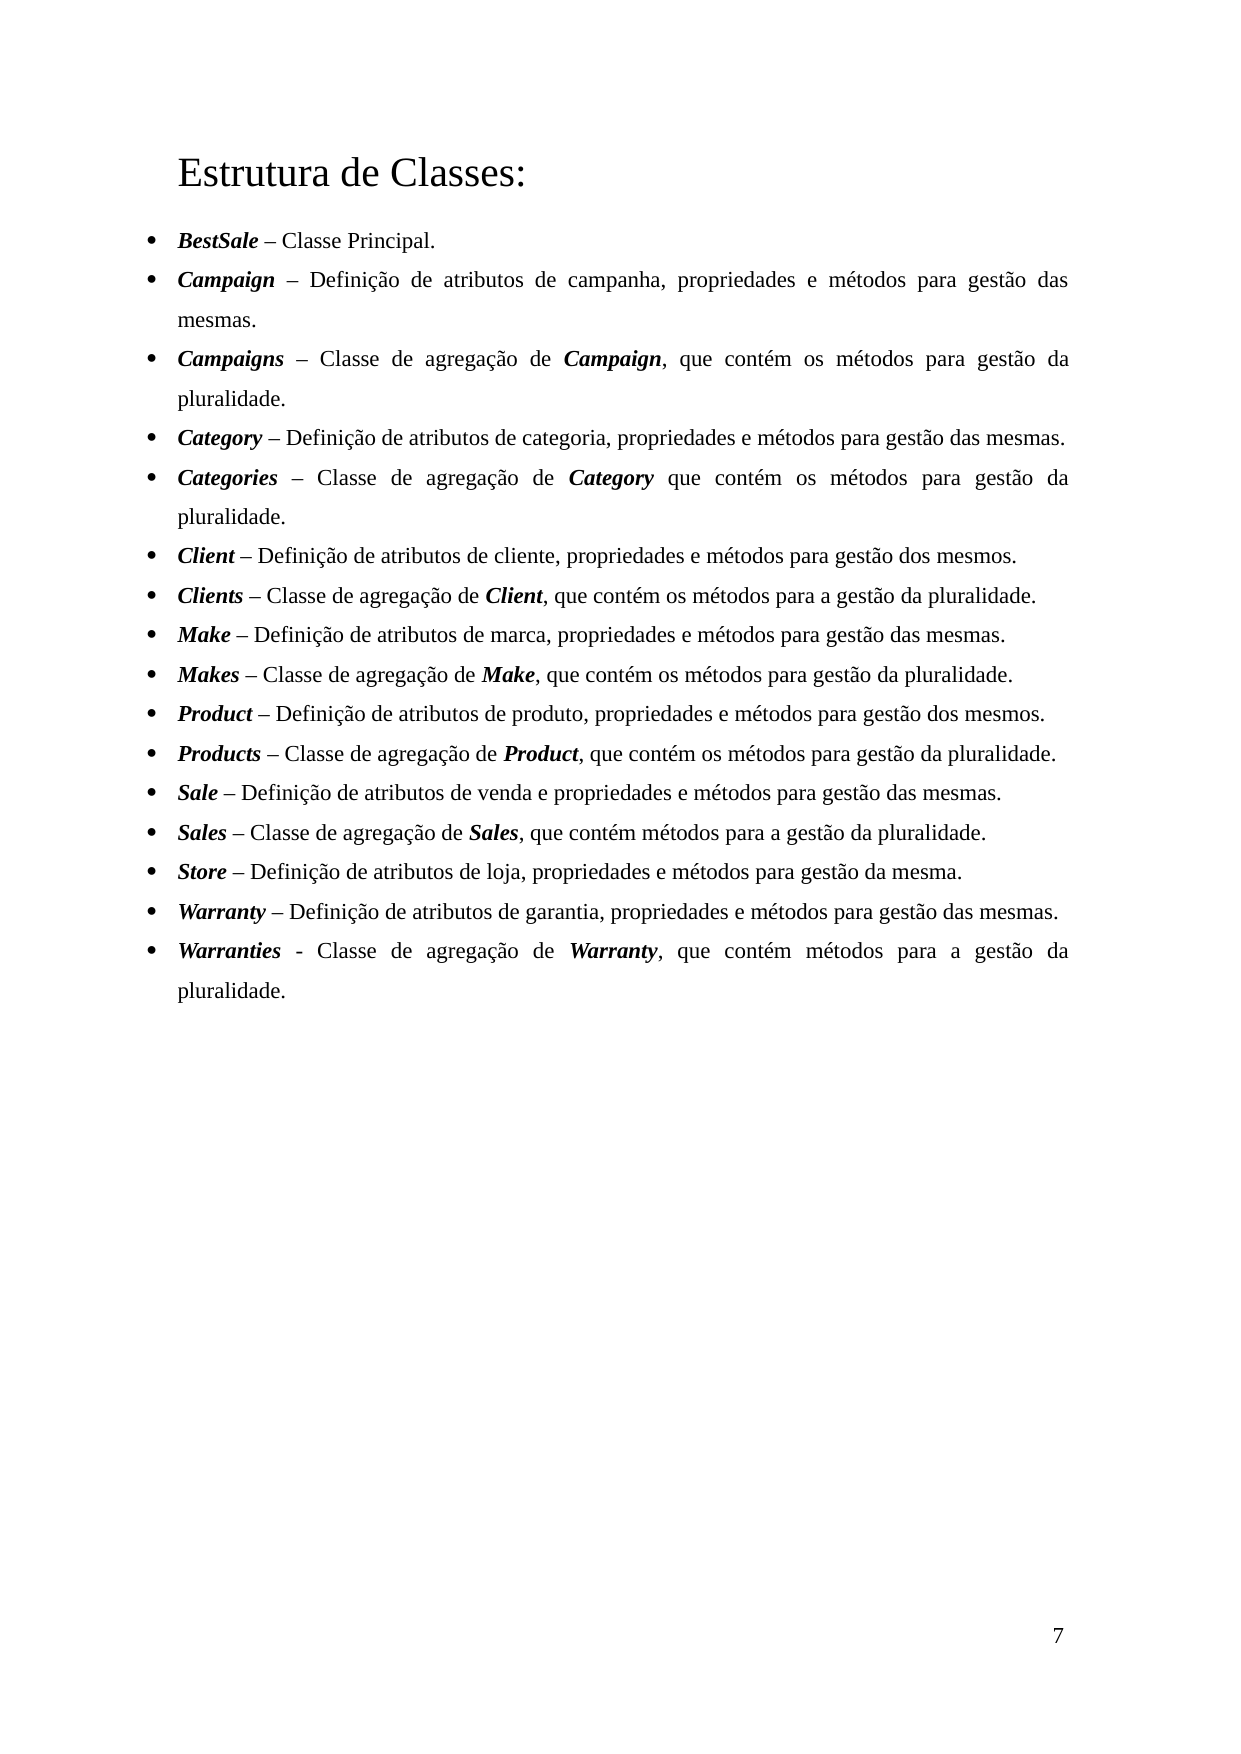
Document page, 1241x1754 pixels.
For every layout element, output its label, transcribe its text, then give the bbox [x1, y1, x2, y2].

list Makes – Classe de agregação de Make, que contém os métodos para gestão da pluralidade. [148, 661, 1069, 687]
list Sale – Definição de atributos de venda e propriedades e métodos para gestão das mesmas. [148, 779, 1069, 806]
list Campaigns – Classe de agregação de Campaign, que contém os métodos para gestão da pluralidade. [148, 345, 1069, 411]
list Clients – Classe de agregação de Client, que contém os métodos para a gestão da pluralidade. [148, 582, 1069, 608]
list Product – Definição de atributos de produto, propriedades e métodos para gestão dos mesmos. [148, 701, 1069, 727]
subtitle Estrutura de Classes: [177, 147, 1069, 195]
list Warranty – Definição de atributos de garantia, propriedades e métodos para gestão das mesmas. [148, 898, 1069, 924]
list Store – Definição de atributos de loja, propriedades e métodos para gestão da mesma. [148, 858, 1069, 885]
list BestSale – Classe Principal. [148, 227, 1069, 253]
list Sales – Classe de agregação de Sales, que contém métodos para a gestão da pluralidade. [148, 819, 1069, 845]
list Warranties - Classe de agregação de Warranty, que contém métodos para a gestão da pluralidade. [148, 937, 1069, 1003]
list Campaign – Definição de atributos de campanha, propriedades e métodos para gestão das mesmas. [148, 266, 1069, 332]
list Category – Definição de atributos de categoria, propriedades e métodos para gestão das mesmas. [148, 424, 1069, 451]
list Products – Classe de agregação de Product, que contém os métodos para gestão da pluralidade. [148, 740, 1069, 766]
list Client – Definição de atributos de cliente, propriedades e métodos para gestão dos mesmos. [148, 543, 1069, 569]
list Make – Definição de atributos de marca, propriedades e métodos para gestão das mesmas. [148, 622, 1069, 648]
list Categories – Classe de agregação de Category que contém os métodos para gestão da pluralidade. [148, 464, 1069, 529]
